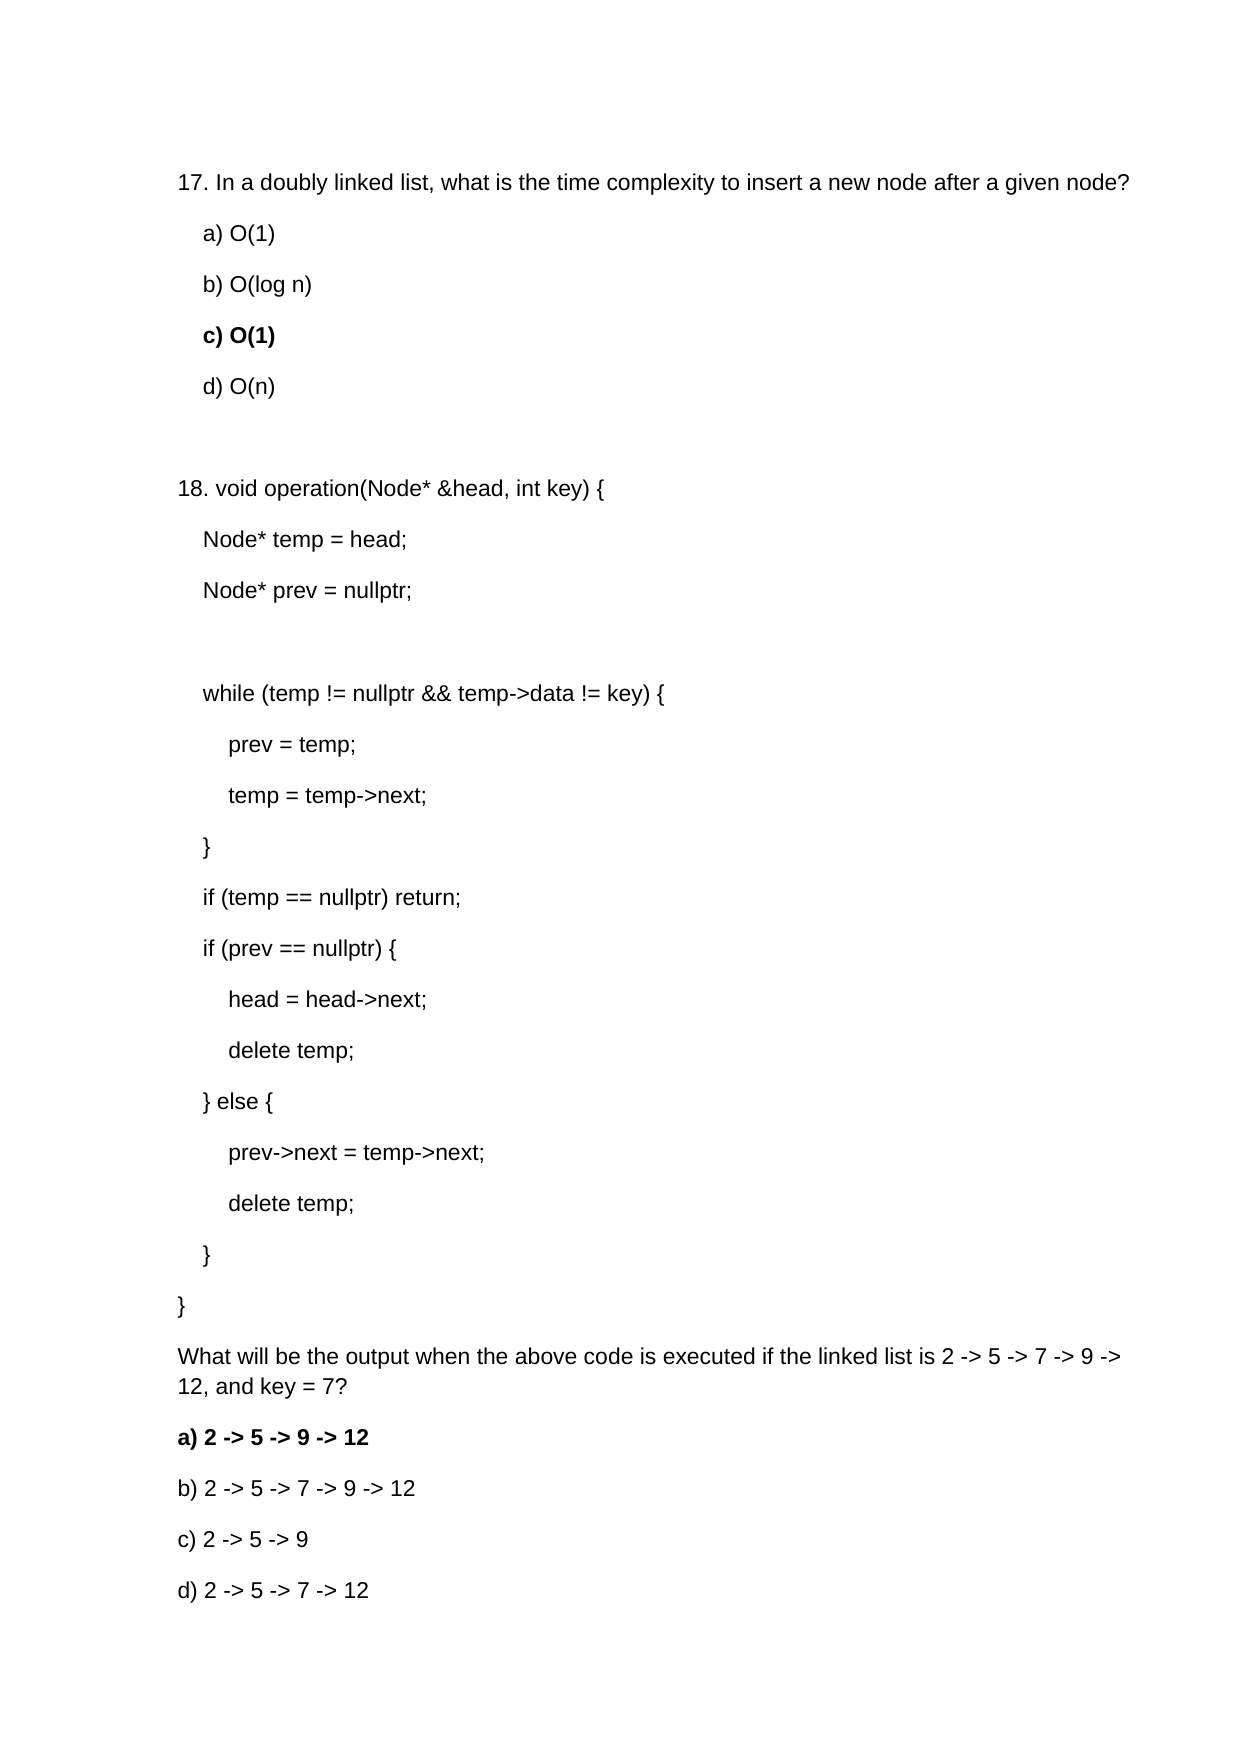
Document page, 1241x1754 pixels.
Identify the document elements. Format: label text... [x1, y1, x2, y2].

text d) O(n) [177, 373, 1152, 400]
text delete temp; [177, 1037, 1152, 1063]
text } [177, 833, 1152, 859]
text temp = temp->next; [177, 782, 1152, 808]
text delete temp; [177, 1190, 1152, 1216]
text c) 2 -> 5 -> 9 [177, 1526, 1152, 1553]
text prev->next = temp->next; [177, 1139, 1152, 1165]
text } [177, 1241, 1152, 1267]
text b) 2 -> 5 -> 7 -> 9 -> 12 [177, 1475, 1152, 1502]
text b) O(log n) [177, 271, 1152, 298]
text while (temp != nullptr && temp->data != key) { [177, 679, 1152, 706]
text Node* temp = head; [177, 526, 1152, 553]
text What will be the output when the above code is executed if the linked list is 2 -> 5 -> 7 -> 9 -> 12, and key = 7? [177, 1343, 1152, 1400]
text } else { [177, 1088, 1152, 1114]
text Node* prev = nullptr; [177, 577, 1152, 604]
text c) O(1) [177, 322, 1152, 349]
text a) O(1) [177, 220, 1152, 247]
text 18. void operation(Node* &head, int key) { [177, 475, 1152, 502]
text } [177, 1292, 1152, 1318]
text head = head->next; [177, 986, 1152, 1012]
text 17. In a doubly linked list, what is the time complexity to insert a new node after a given node? [177, 169, 1152, 196]
text prev = temp; [177, 731, 1152, 757]
text if (prev == nullptr) { [177, 935, 1152, 961]
text if (temp == nullptr) return; [177, 884, 1152, 910]
text a) 2 -> 5 -> 9 -> 12 [177, 1424, 1152, 1451]
text d) 2 -> 5 -> 7 -> 12 [177, 1577, 1152, 1604]
